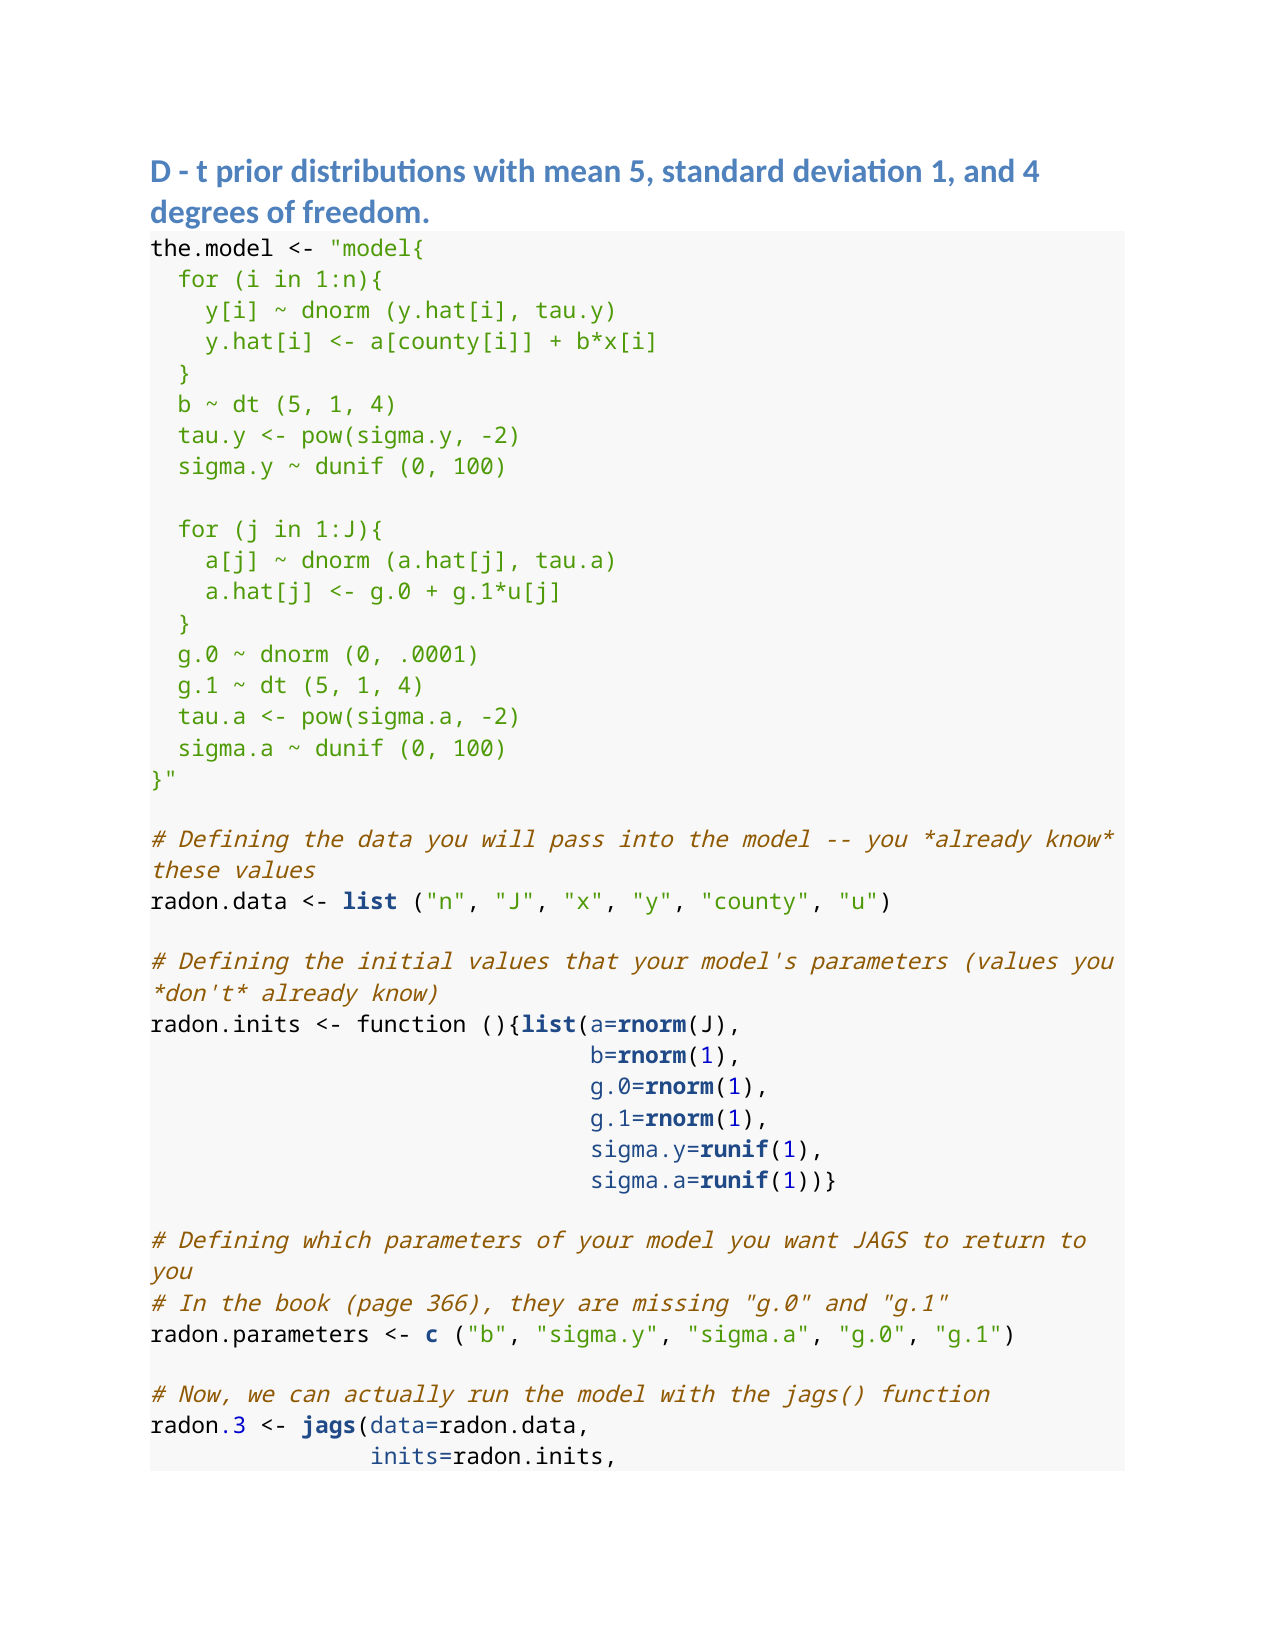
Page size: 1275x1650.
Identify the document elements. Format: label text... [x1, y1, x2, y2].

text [150, 231, 1125, 1471]
subtitle D - t prior distributions with mean 5, standard deviation 1, and 4 degrees of freedom. [150, 150, 1125, 231]
